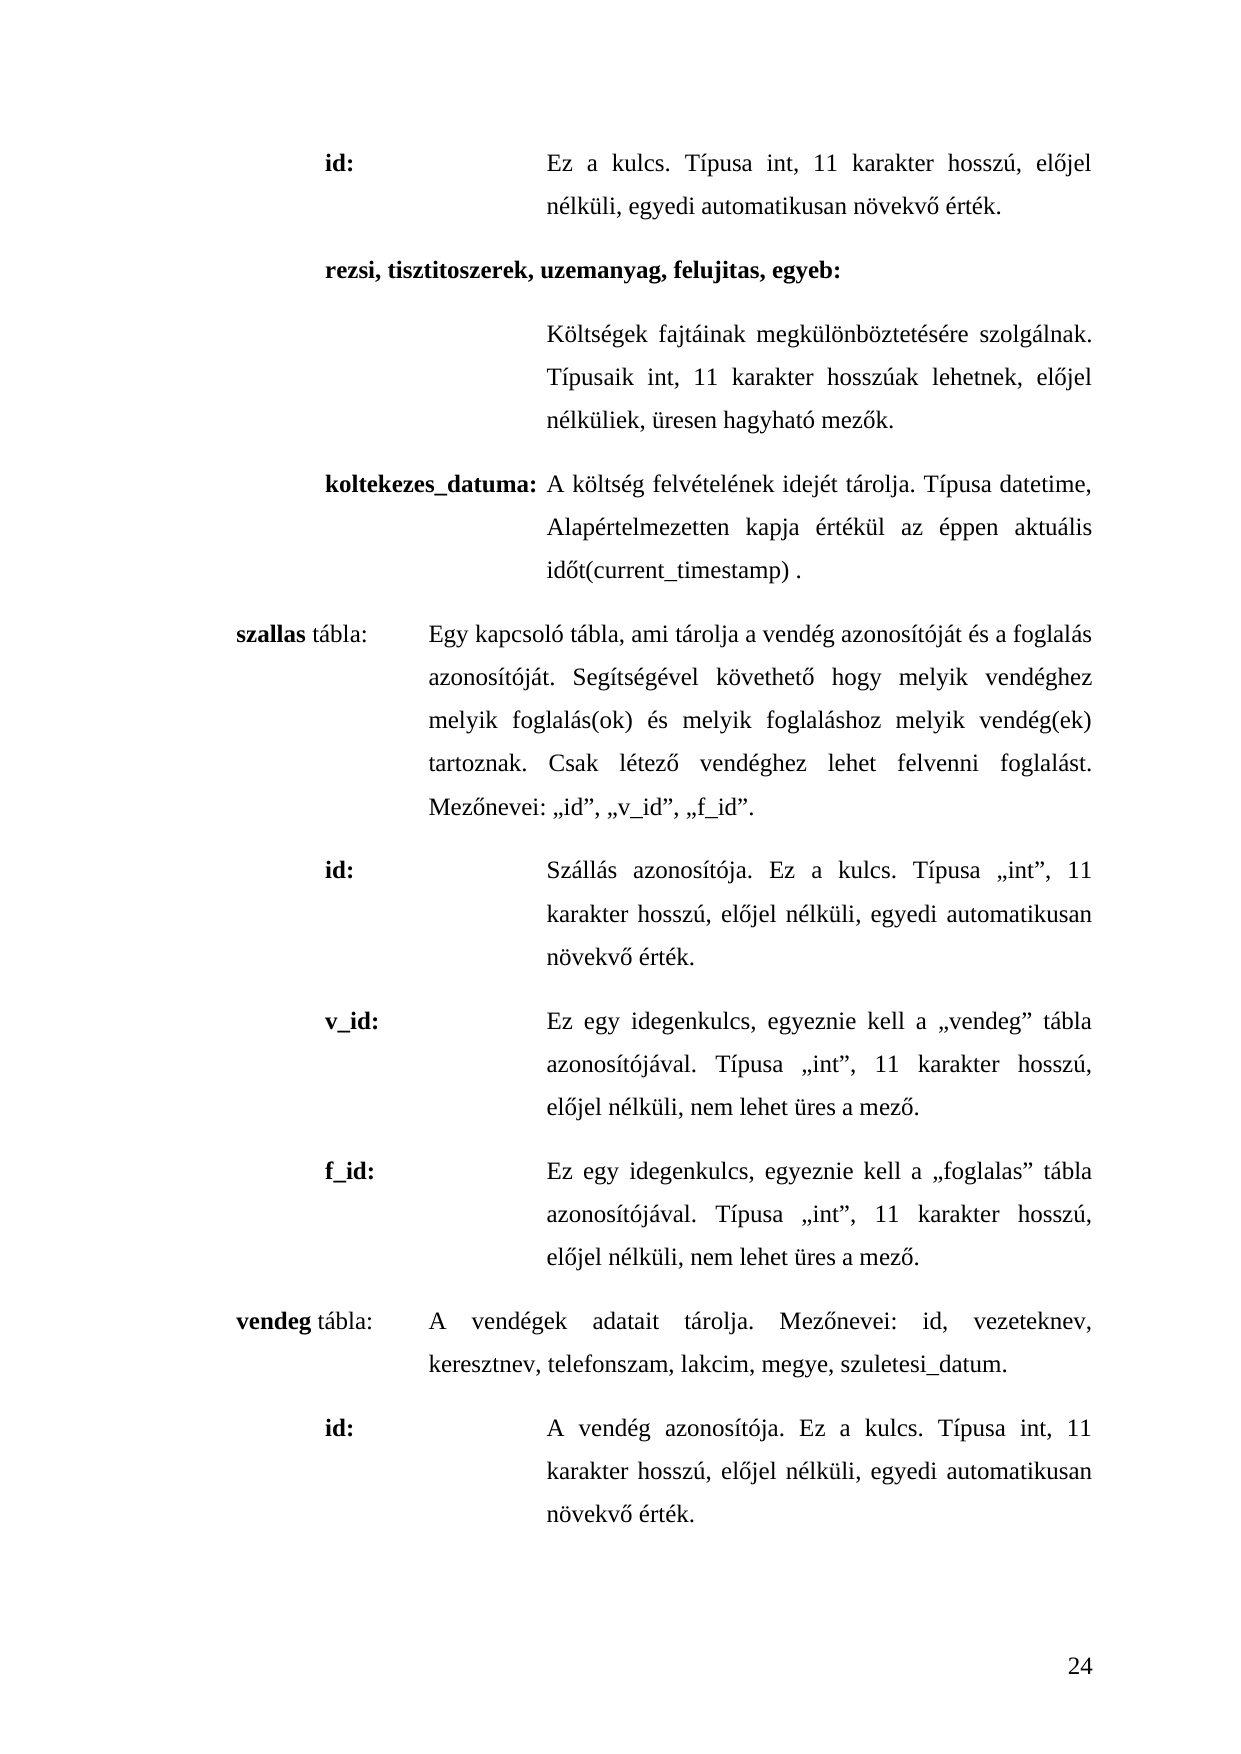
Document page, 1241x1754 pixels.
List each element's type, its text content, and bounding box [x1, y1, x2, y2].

text Költségek fajtáinak megkülönböztetésére szolgálnak. Típusaik int, 11 karakter hosszúak lehetnek, előjel nélküliek, üresen hagyható mezők. [325, 319, 1092, 434]
text rezsi, tisztitoszerek, uzemanyag, felujitas, egyeb: [325, 255, 1092, 283]
text id: Ez a kulcs. Típusa int, 11 karakter hosszú, előjel nélküli, egyedi automatikusan növekvő érték. [325, 148, 1092, 219]
text f_id: Ez egy idegenkulcs, egyeznie kell a „foglalas” tábla azonosítójával. Típusa „int”, 11 karakter hosszú, előjel nélküli, nem lehet üres a mező. [325, 1156, 1092, 1271]
text vendeg tábla: A vendégek adatait tárolja. Mezőnevei: id, vezeteknev, keresztnev, telefonszam, lakcim, megye, szuletesi_datum. [236, 1306, 1092, 1378]
text id: Szállás azonosítója. Ez a kulcs. Típusa „int”, 11 karakter hosszú, előjel nélküli, egyedi automatikusan növekvő érték. [325, 856, 1092, 971]
text szallas tábla: Egy kapcsoló tábla, ami tárolja a vendég azonosítóját és a foglalás azonosítóját. Segítségével követhető hogy melyik vendéghez melyik foglalás(ok) és melyik foglaláshoz melyik vendég(ek) tartoznak. Csak létező vendéghez lehet felvenni foglalást. Mezőnevei: „id”, „v_id”, „f_id”. [236, 619, 1092, 820]
text koltekezes_datuma: A költség felvételének idejét tárolja. Típusa datetime, Alapértelmezetten kapja értékül az éppen aktuális időt(current_timestamp) . [325, 469, 1092, 584]
text v_id: Ez egy idegenkulcs, egyeznie kell a „vendeg” tábla azonosítójával. Típusa „int”, 11 karakter hosszú, előjel nélküli, nem lehet üres a mező. [325, 1006, 1092, 1121]
text id: A vendég azonosítója. Ez a kulcs. Típusa int, 11 karakter hosszú, előjel nélküli, egyedi automatikusan növekvő érték. [325, 1413, 1092, 1528]
